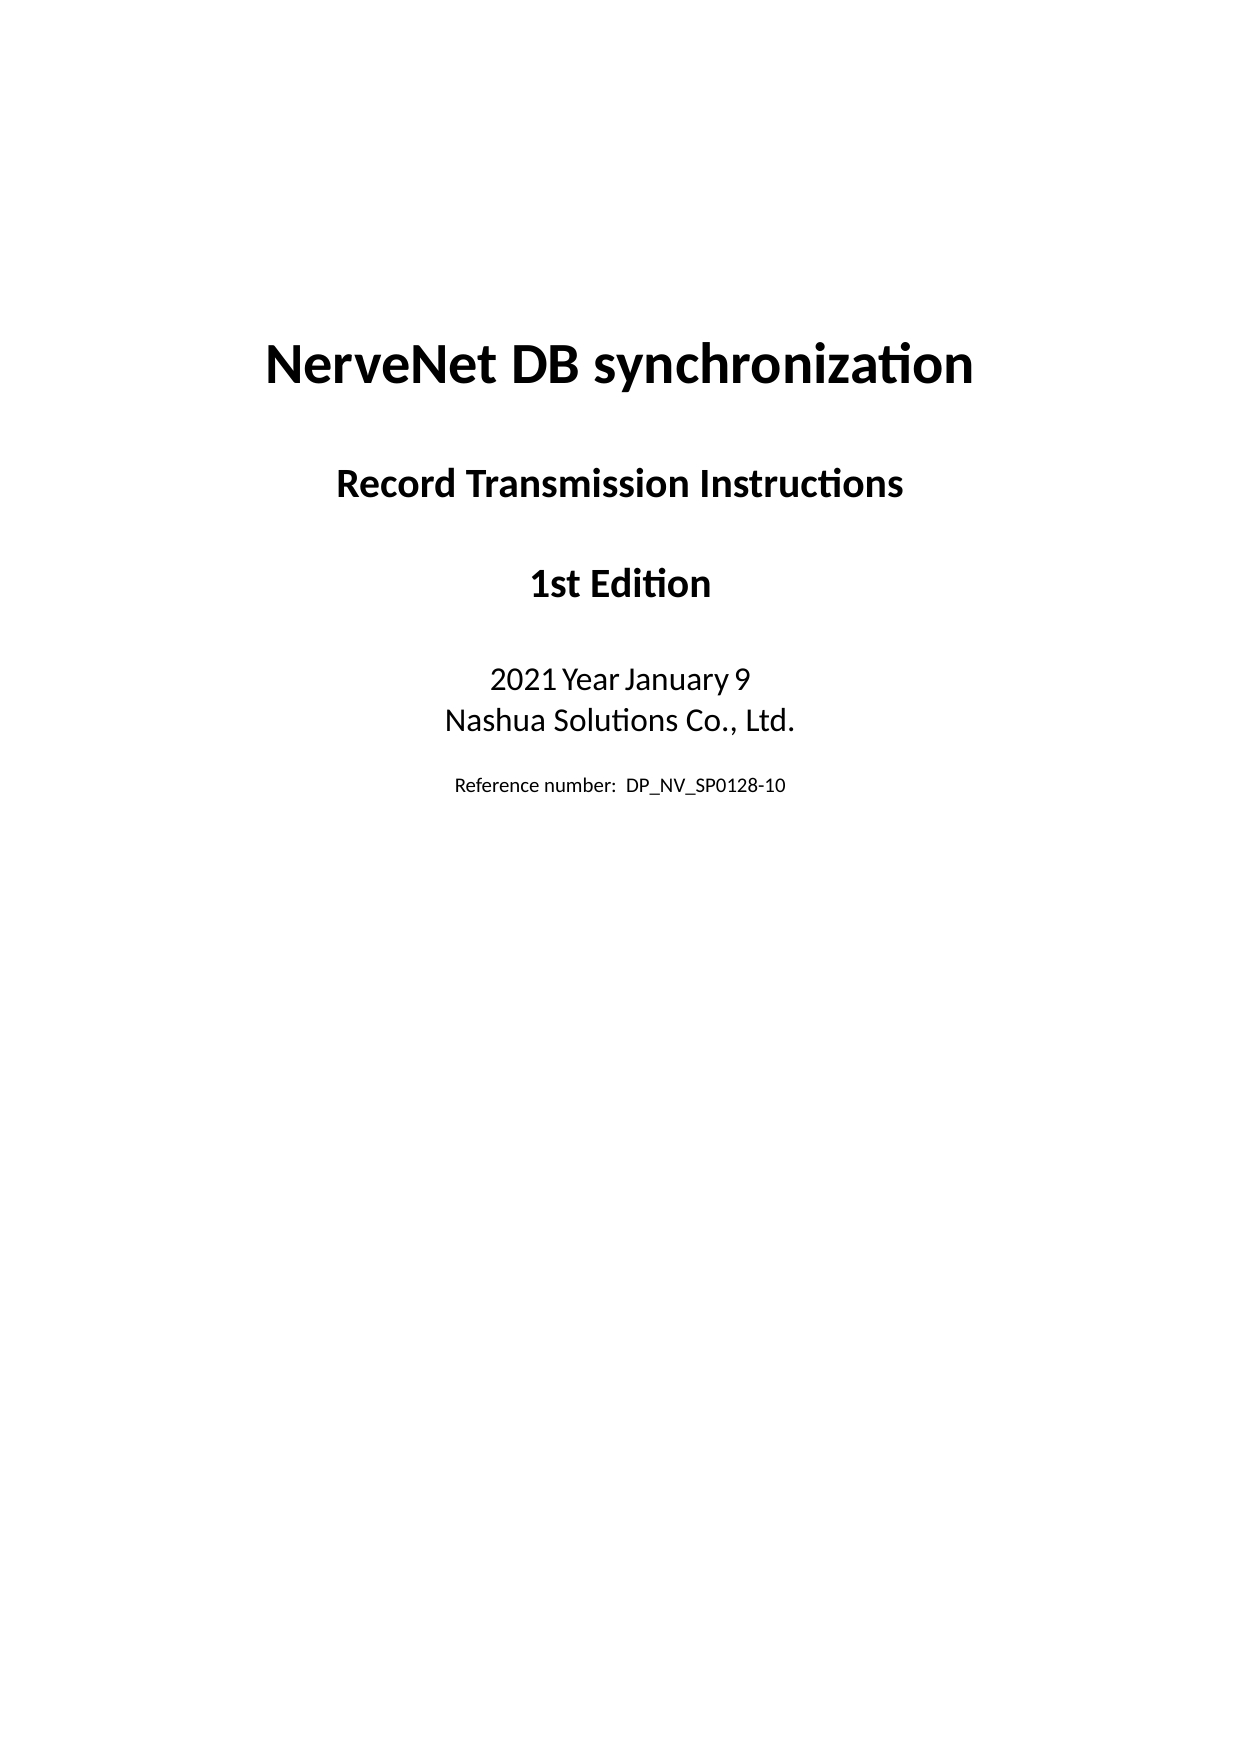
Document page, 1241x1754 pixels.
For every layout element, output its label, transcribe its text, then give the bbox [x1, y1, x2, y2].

text Nashua Solutions Co., Ltd. [187, 699, 1053, 740]
text 2021 Year January 9 [187, 658, 1053, 699]
text NerveNet DB synchronization [187, 327, 1053, 398]
text Record Transmission Instructions [187, 457, 1053, 507]
text Reference number: DP_NV_SP0128-10 [187, 769, 1053, 798]
text 1st Edition [187, 557, 1053, 608]
